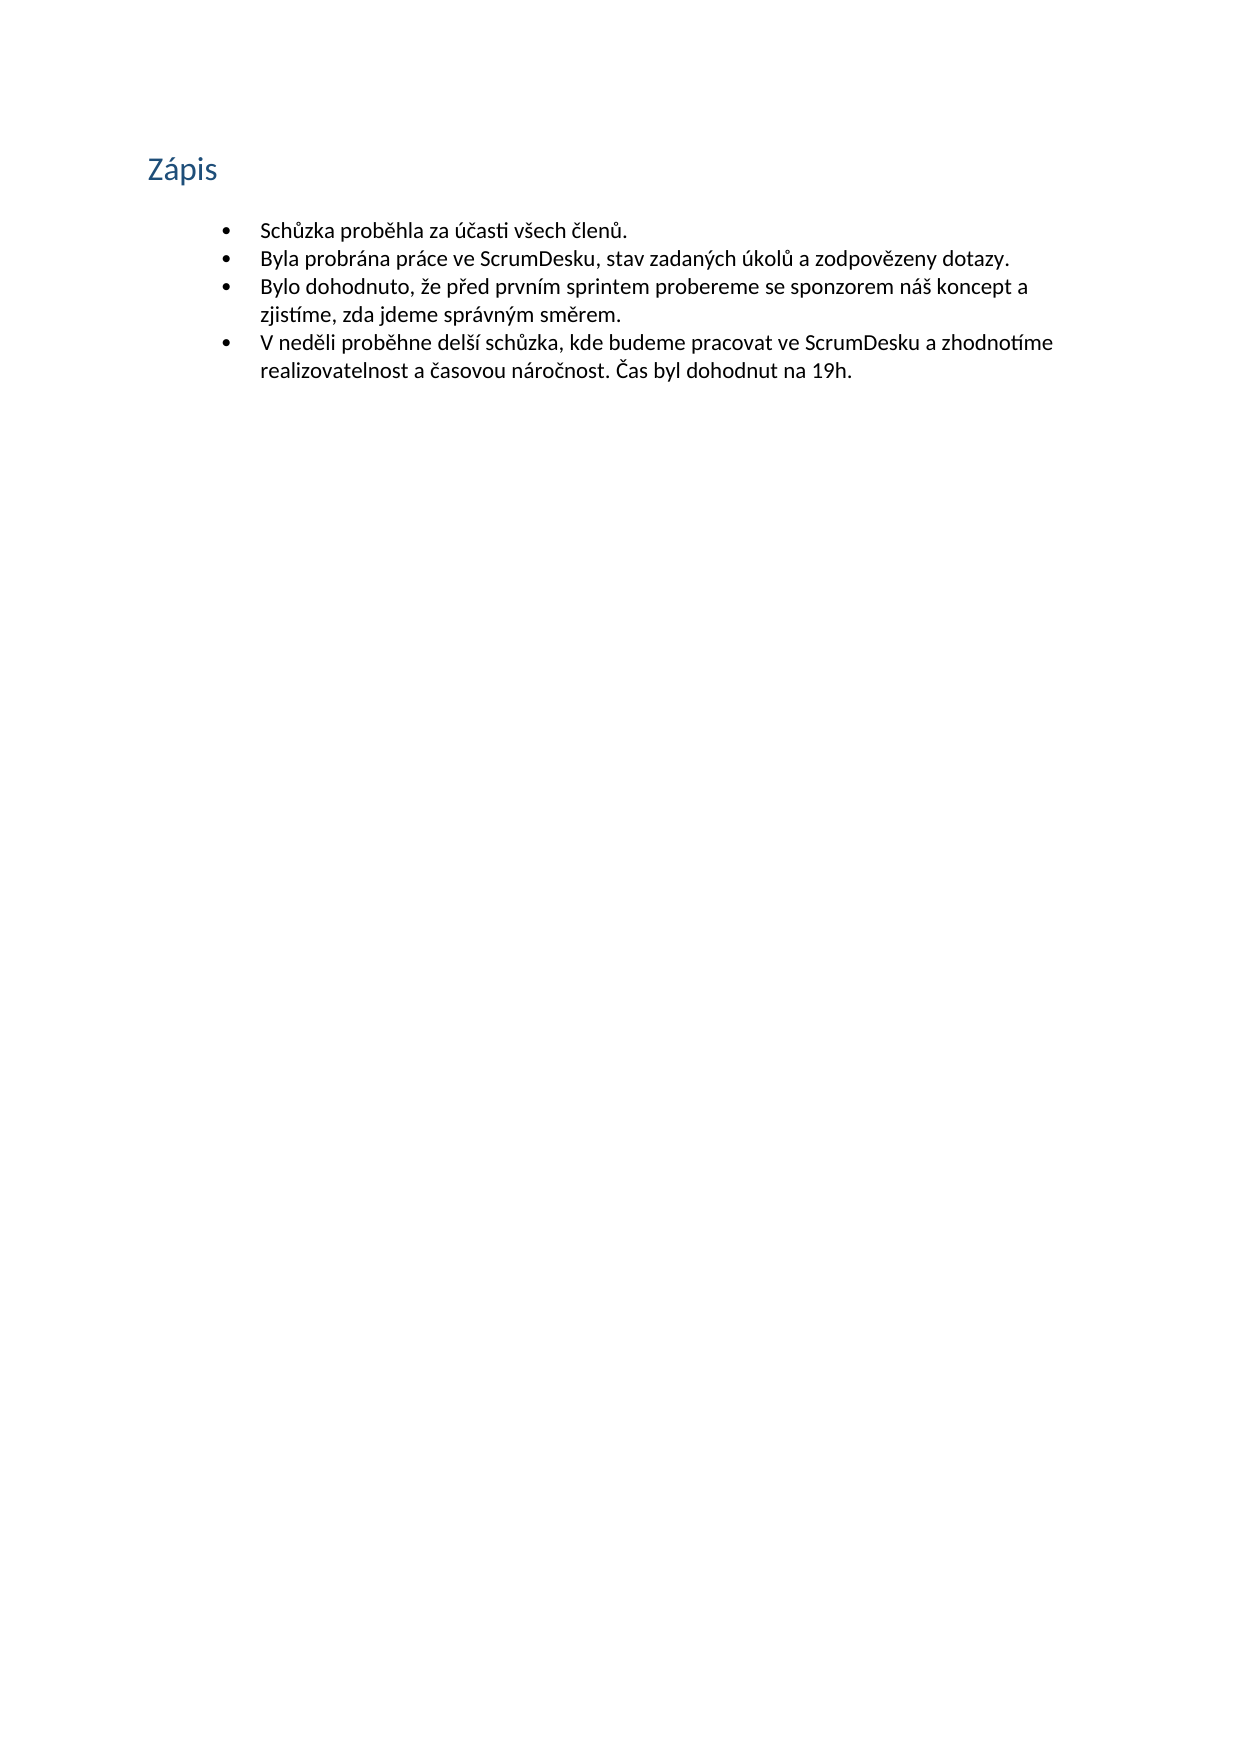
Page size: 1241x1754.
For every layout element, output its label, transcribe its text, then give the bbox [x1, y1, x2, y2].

list V neděli proběhne delší schůzka, kde budeme pracovat ve ScrumDesku a zhodnotíme realizovatelnost a časovou náročnost. Čas byl dohodnut na 19h. [223, 328, 1093, 384]
list Schůzka proběhla za účasti všech členů. [223, 216, 1093, 244]
list Bylo dohodnuto, že před prvním sprintem probereme se sponzorem náš koncept a zjistíme, zda jdeme správným směrem. [223, 272, 1093, 328]
list Byla probrána práce ve ScrumDesku, stav zadaných úkolů a zodpovězeny dotazy. [223, 244, 1093, 272]
text Zápis [148, 148, 1093, 188]
